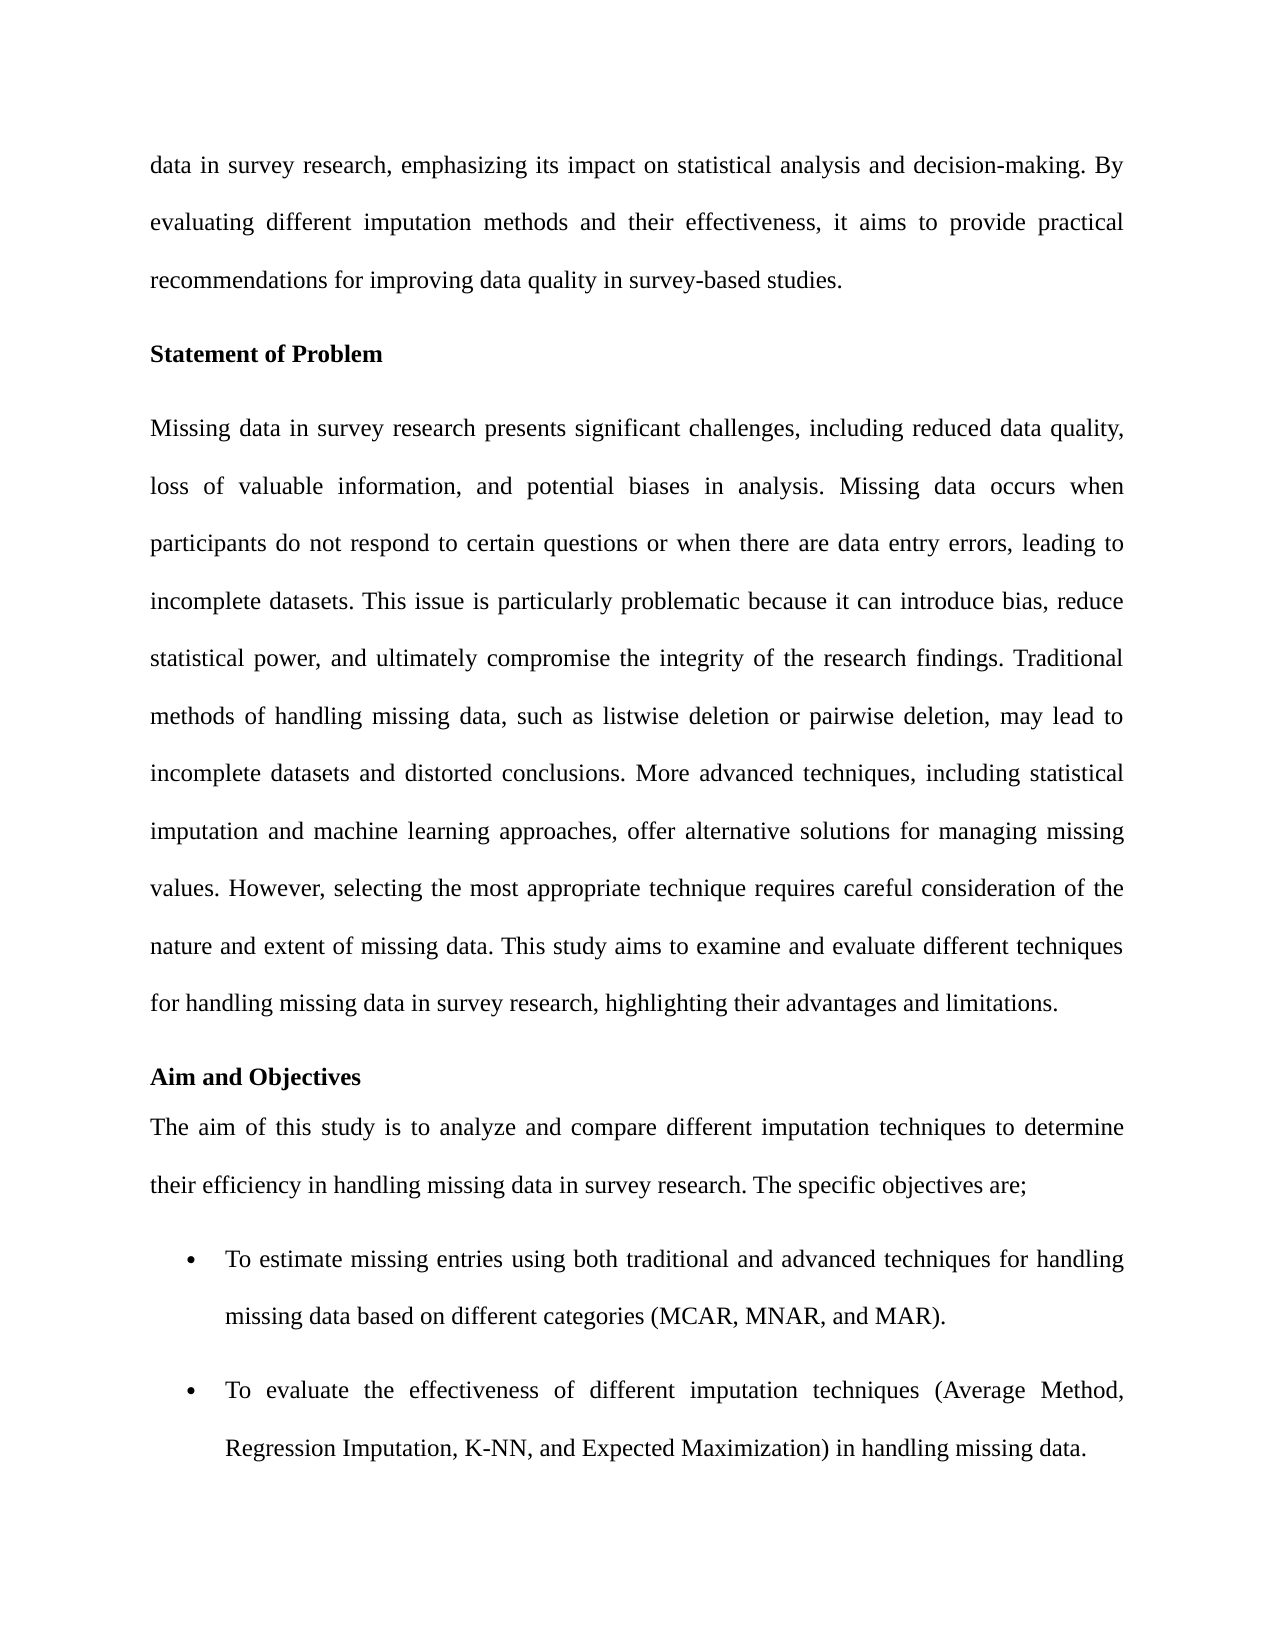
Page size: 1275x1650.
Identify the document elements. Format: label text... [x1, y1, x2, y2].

text Missing data in survey research presents significant challenges, including reduced data quality, loss of valuable information, and potential biases in analysis. Missing data occurs when participants do not respond to certain questions or when there are data entry errors, leading to incomplete datasets. This issue is particularly problematic because it can introduce bias, reduce statistical power, and ultimately compromise the integrity of the research findings. Traditional methods of handling missing data, such as listwise deletion or pairwise deletion, may lead to incomplete datasets and distorted conclusions. More advanced techniques, including statistical imputation and machine learning approaches, offer alternative solutions for managing missing values. However, selecting the most appropriate technique requires careful consideration of the nature and extent of missing data. This study aims to examine and evaluate different techniques for handling missing data in survey research, highlighting their advantages and limitations. [150, 413, 1125, 1017]
list To evaluate the effectiveness of different imputation techniques (Average Method, Regression Imputation, K-NN, and Expected Maximization) in handling missing data. [187, 1376, 1125, 1462]
text The aim of this study is to analyze and compare different imputation techniques to determine their efficiency in handling missing data in survey research. The specific objectives are; [150, 1112, 1125, 1198]
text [150, 150, 1125, 294]
list To estimate missing entries using both traditional and advanced techniques for handling missing data based on different categories (MCAR, MNAR, and MAR). [187, 1244, 1125, 1330]
text Statement of Problem [150, 339, 1125, 368]
text Aim and Objectives [150, 1062, 1125, 1091]
